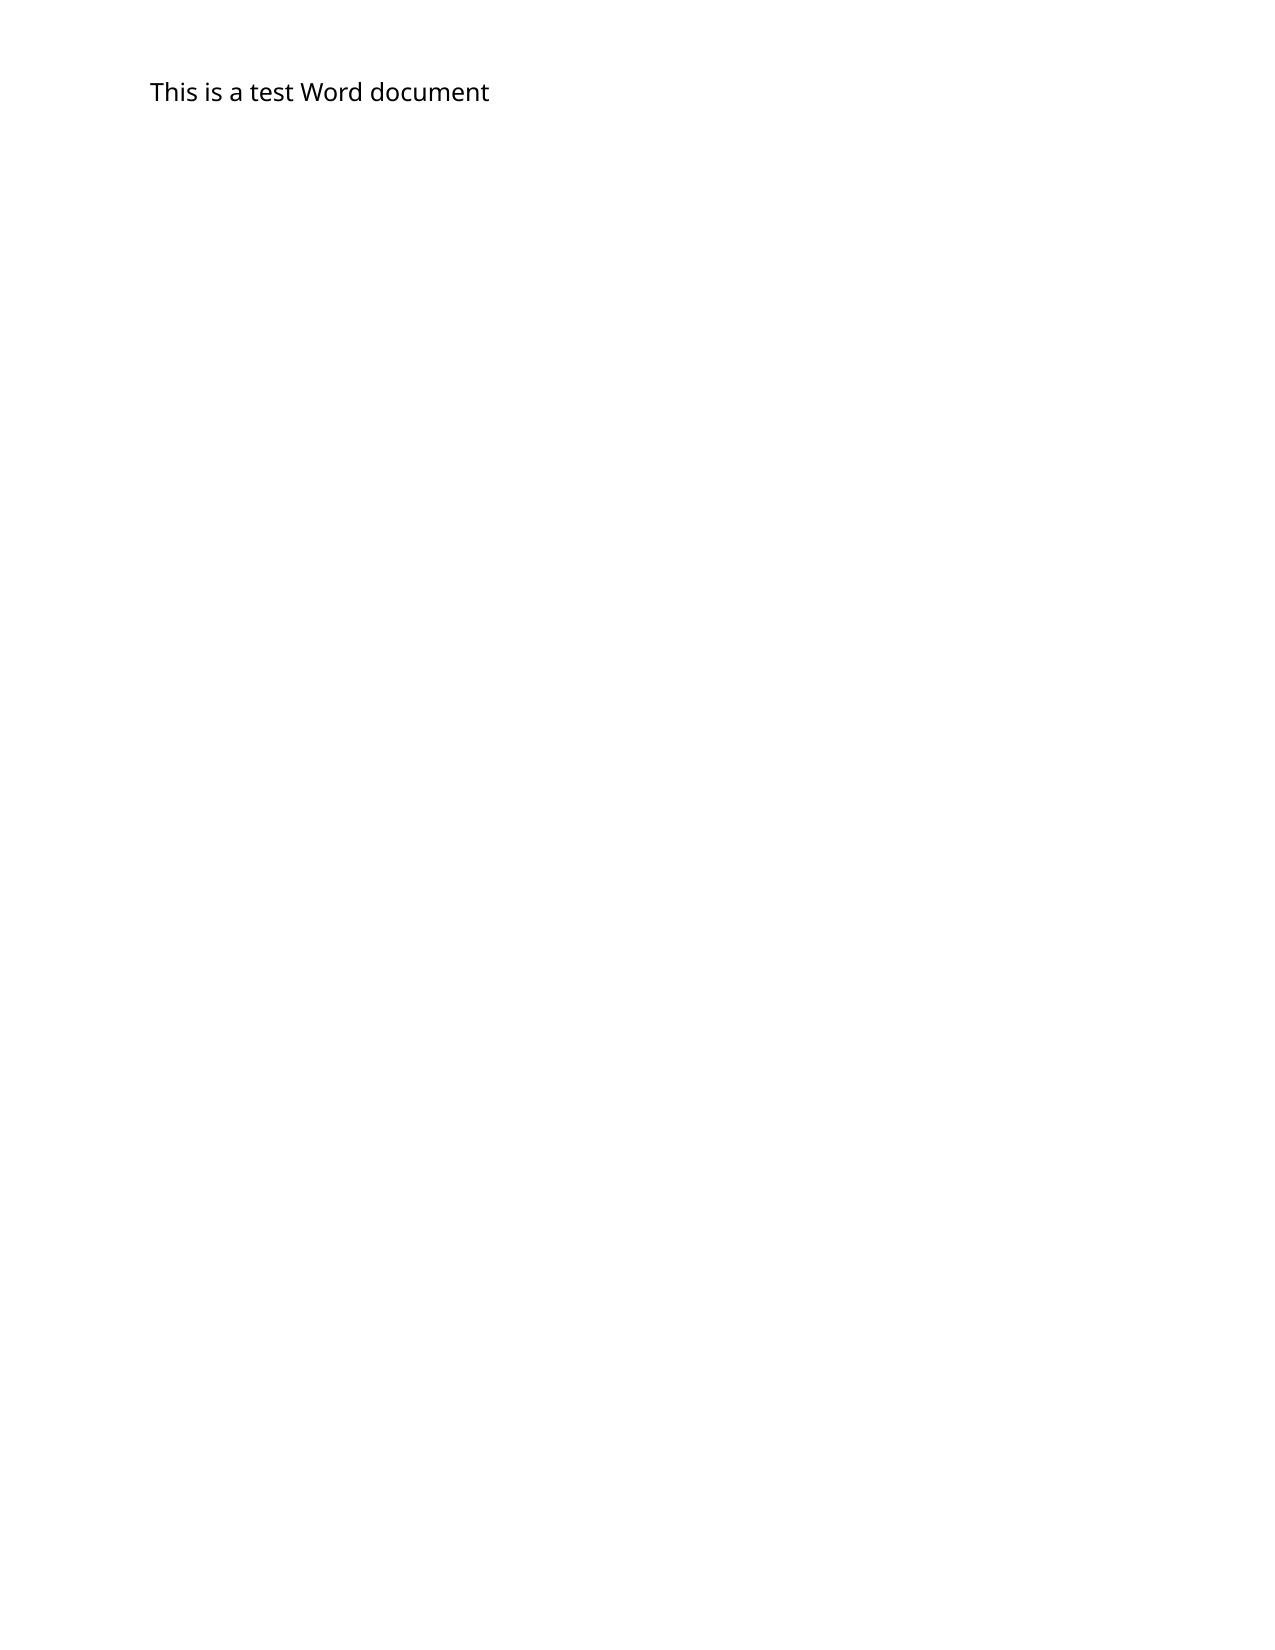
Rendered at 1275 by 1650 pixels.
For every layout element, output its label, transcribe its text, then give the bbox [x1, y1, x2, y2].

text This is a test Word document [150, 75, 1125, 109]
